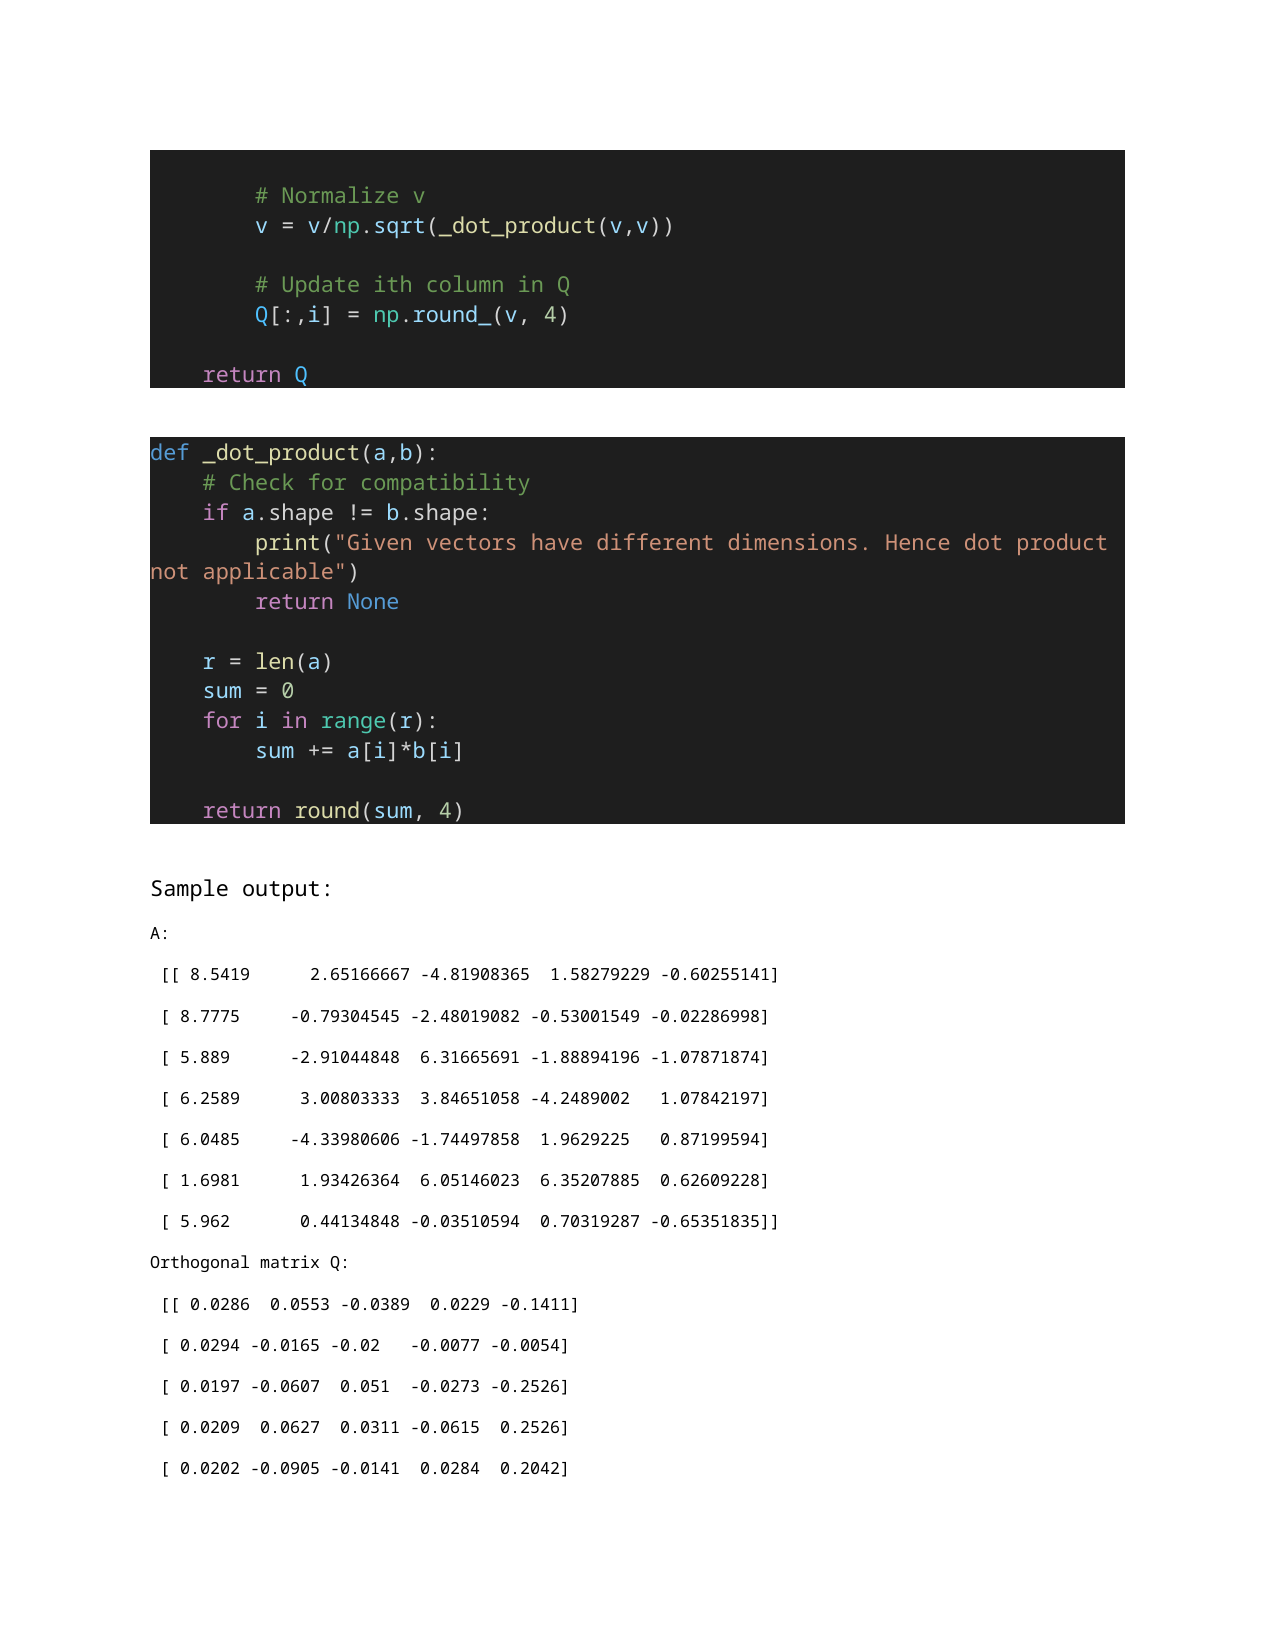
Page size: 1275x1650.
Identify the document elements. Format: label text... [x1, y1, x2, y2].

text r = len(a) [150, 646, 1125, 675]
text [[ 8.5419 2.65166667 -4.81908365 1.58279229 -0.60255141] [150, 963, 1125, 986]
text A: [150, 922, 1125, 944]
text sum += a[i]*b[i] [150, 735, 1125, 765]
text return round(sum, 4) [150, 794, 1125, 824]
text [ 8.7775 -0.79304545 -2.48019082 -0.53001549 -0.02286998] [150, 1004, 1125, 1027]
text [ 1.6981 1.93426364 6.05146023 6.35207885 0.62609228] [150, 1169, 1125, 1191]
text return None [150, 586, 1125, 616]
text [[ 0.0286 0.0553 -0.0389 0.0229 -0.1411] [150, 1292, 1125, 1315]
text [ 0.0209 0.0627 0.0311 -0.0615 0.2526] [150, 1416, 1125, 1438]
text [ 6.0485 -4.33980606 -1.74497858 1.9629225 0.87199594] [150, 1128, 1125, 1150]
text # Normalize v [150, 180, 1125, 209]
text sum = 0 [150, 675, 1125, 705]
text Orthogonal matrix Q: [150, 1251, 1125, 1274]
text [ 5.962 0.44134848 -0.03510594 0.70319287 -0.65351835]] [150, 1210, 1125, 1233]
text v = v/np.sqrt(_dot_product(v,v)) [150, 209, 1125, 239]
text Q[:,i] = np.round_(v, 4) [150, 299, 1125, 329]
text return Q [150, 358, 1125, 388]
text [ 5.889 -2.91044848 6.31665691 -1.88894196 -1.07871874] [150, 1045, 1125, 1068]
text [ 0.0197 -0.0607 0.051 -0.0273 -0.2526] [150, 1374, 1125, 1397]
text if a.shape != b.shape: [150, 497, 1125, 526]
text Sample output: [150, 873, 1125, 903]
text [ 0.0294 -0.0165 -0.02 -0.0077 -0.0054] [150, 1333, 1125, 1356]
text def _dot_product(a,b): [150, 437, 1125, 467]
text # Update ith column in Q [150, 269, 1125, 299]
text [ 6.2589 3.00803333 3.84651058 -4.2489002 1.07842197] [150, 1086, 1125, 1109]
text print("Given vectors have different dimensions. Hence dot product not applicable") [150, 526, 1125, 586]
text for i in range(r): [150, 705, 1125, 735]
text [ 0.0202 -0.0905 -0.0141 0.0284 0.2042] [150, 1457, 1125, 1479]
text # Check for compatibility [150, 467, 1125, 497]
